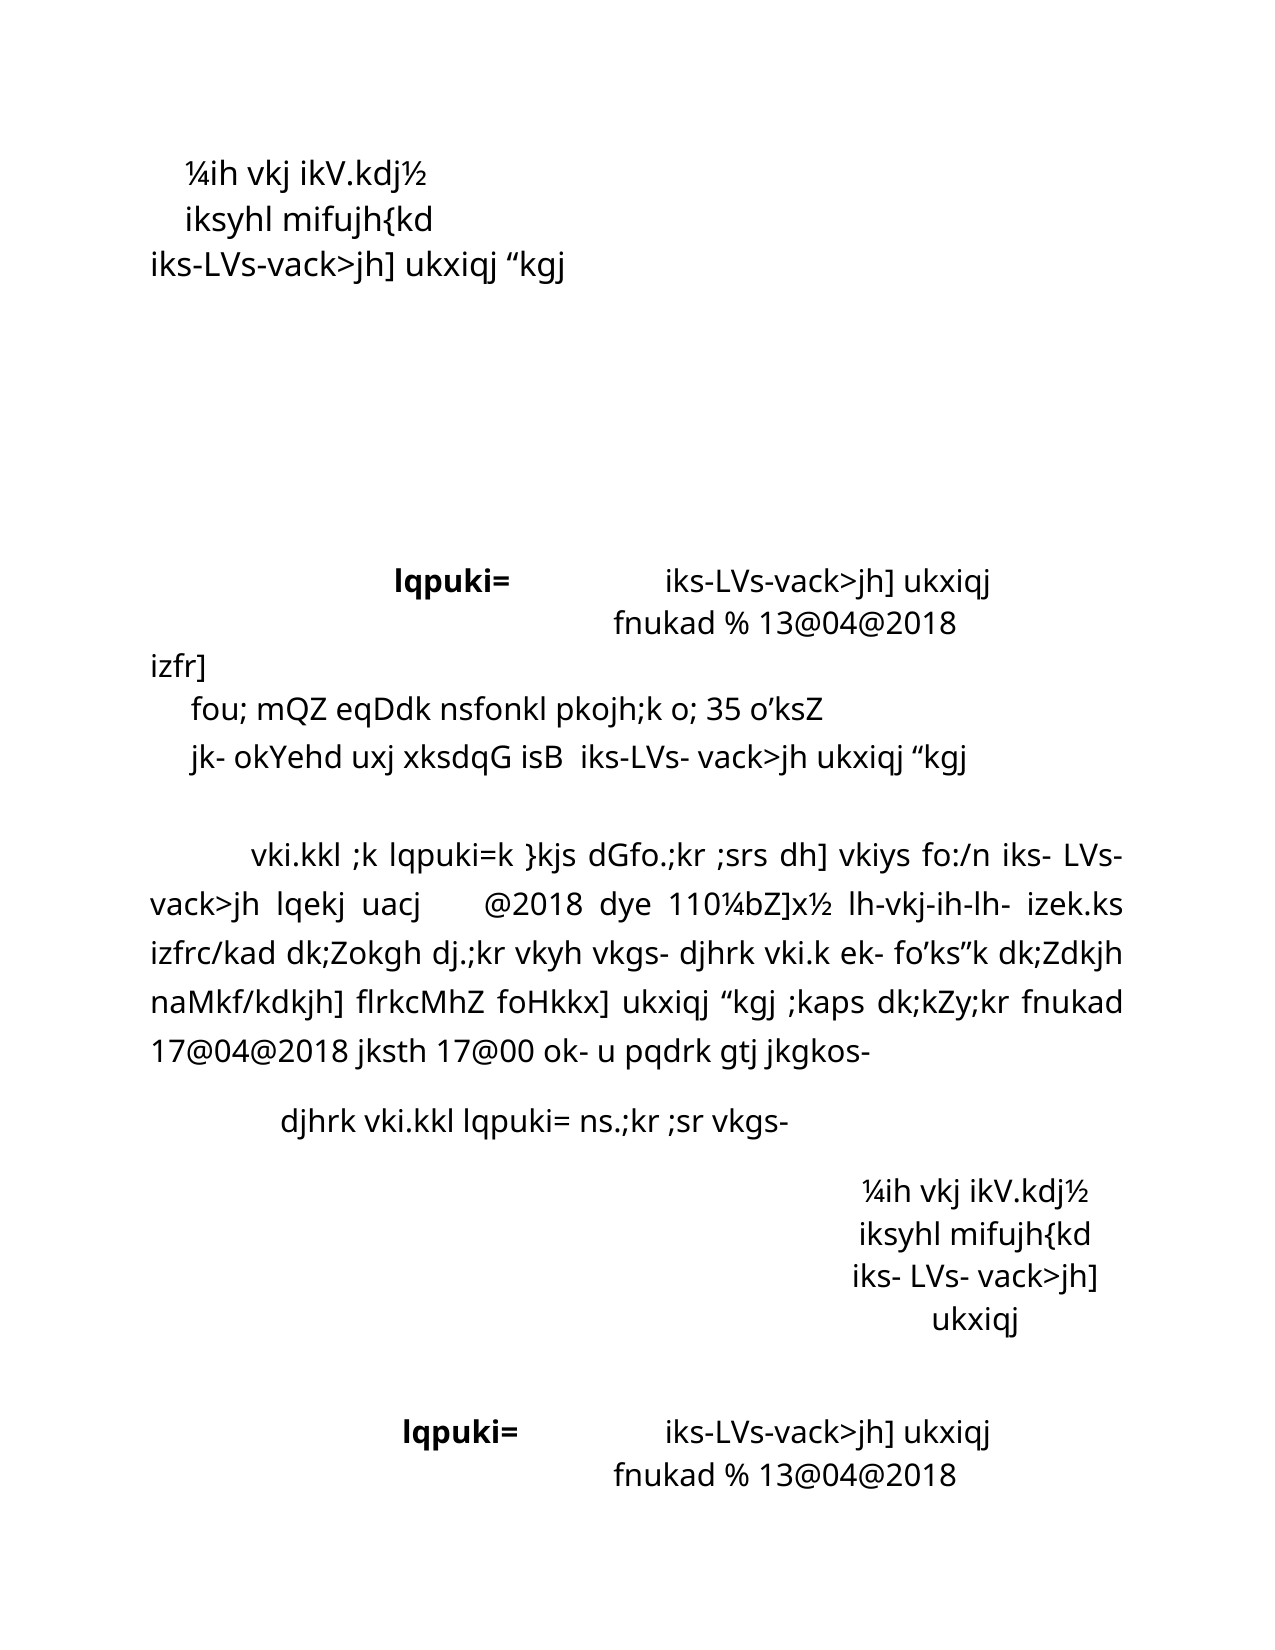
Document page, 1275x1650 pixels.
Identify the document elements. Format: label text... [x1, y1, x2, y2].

text fnukad % 13@04@2018 [150, 1452, 1125, 1495]
text jk- okYehd uxj xksdqG isB iks-LVs- vack>jh ukxiqj “kgj [150, 736, 1125, 778]
text vki.kkl ;k lqpuki=k }kjs dGfo.;kr ;srs dh] vkiys fo:/n iks- LVs- vack>jh lqekj uacj @2018 dye 110¼bZ]x½ lh-vkj-ih-lh- izek.ks izfrc/kad dk;Zokgh dj.;kr vkyh vkgs- djhrk vki.k ek- fo’ks”k dk;Zdkjh naMkf/kdkjh] flrkcMhZ foHkkx] ukxiqj “kgj ;kaps dk;kZy;kr fnukad 17@04@2018 jksth 17@00 ok- u pqdrk gtj jkgkos- [150, 833, 1125, 1072]
text izfr] [150, 644, 1125, 687]
text iks- LVs- vack>jh] ukxiqj [825, 1254, 1125, 1339]
text iksyhl mifujh{kd [150, 195, 1125, 241]
text ¼ih vkj ikV.kdj½ [825, 1169, 1125, 1211]
text fnukad % 13@04@2018 [150, 601, 1125, 644]
text ¼ih vkj ikV.kdj½ [150, 150, 1125, 195]
text lqpuki= iks-LVs-vack>jh] ukxiqj [150, 559, 1125, 601]
text fou; mQZ eqDdk nsfonkl pkojh;k o; 35 o’ksZ [150, 687, 1125, 729]
text iksyhl mifujh{kd [825, 1211, 1125, 1254]
text djhrk vki.kkl lqpuki= ns.;kr ;sr vkgs- [150, 1099, 1125, 1142]
text iks-LVs-vack>jh] ukxiqj “kgj [150, 241, 1125, 286]
text lqpuki= iks-LVs-vack>jh] ukxiqj [150, 1410, 1125, 1452]
